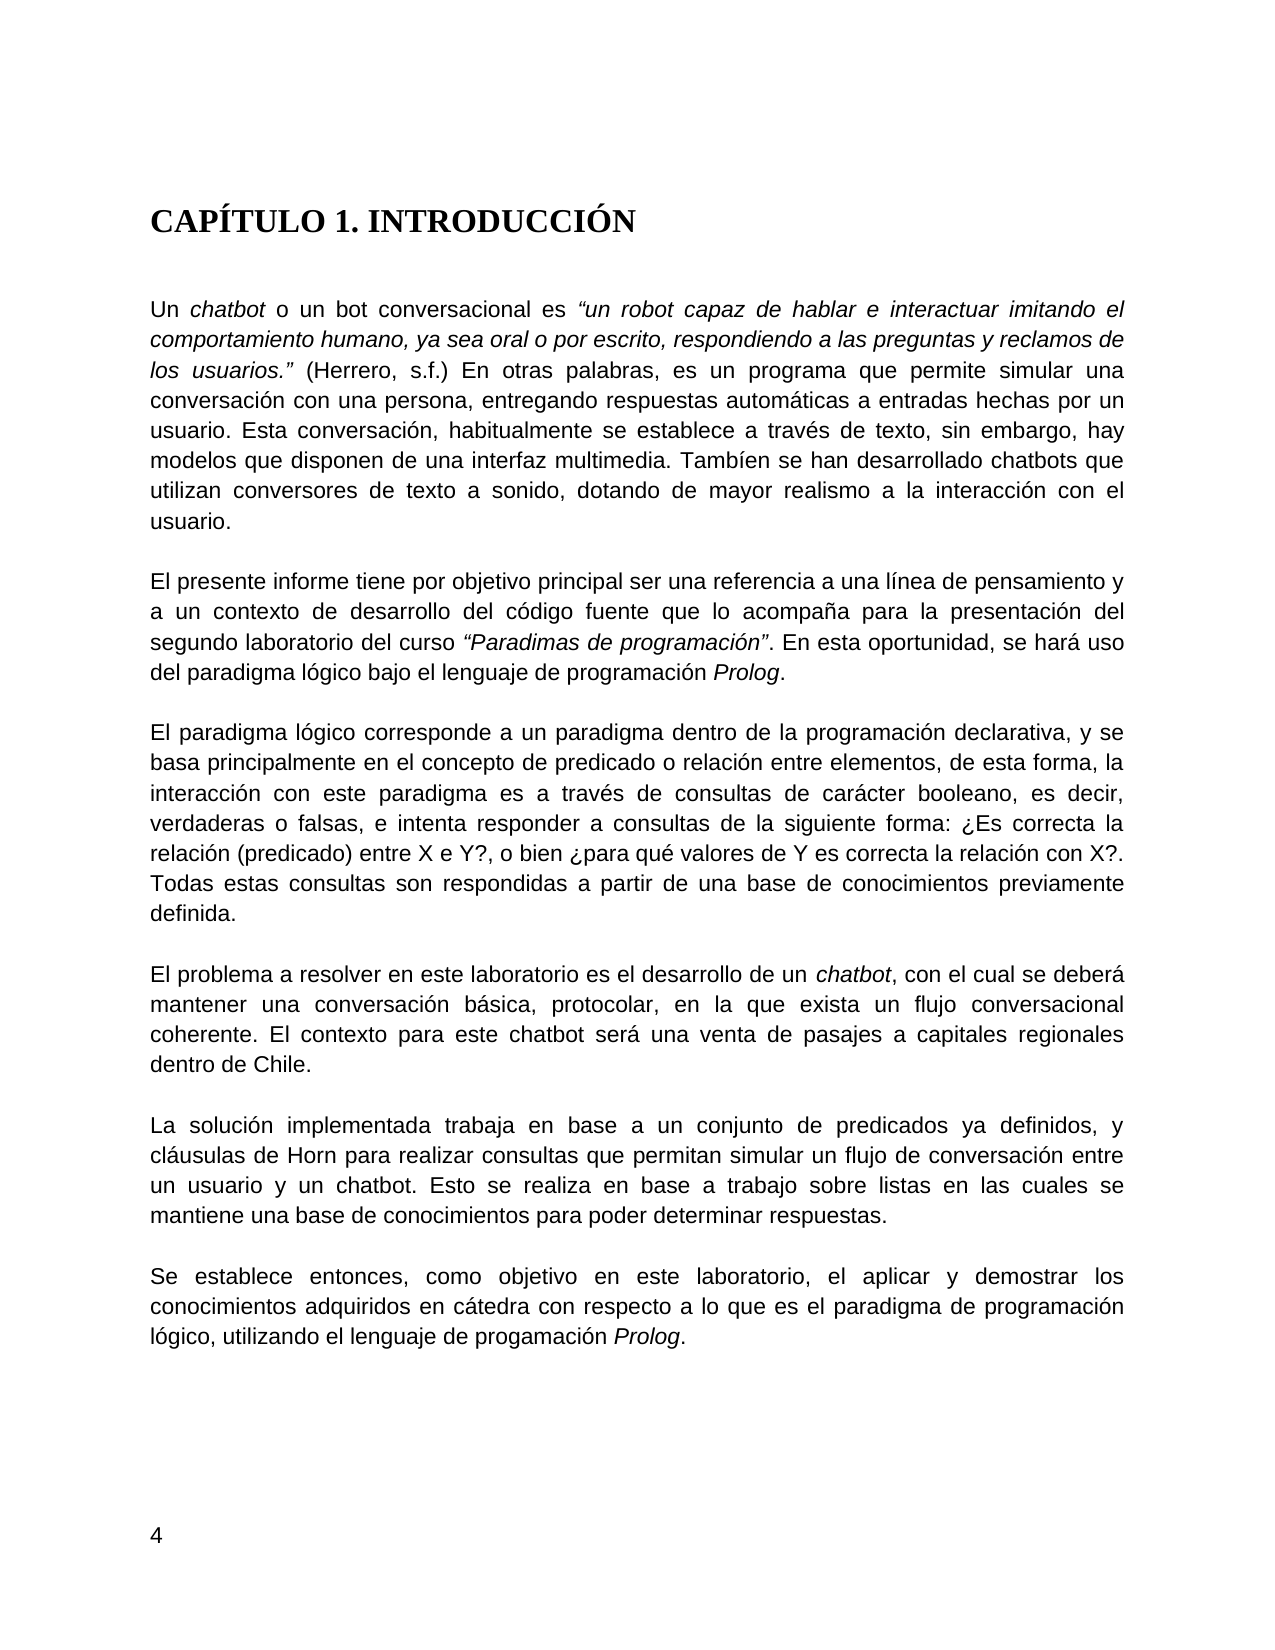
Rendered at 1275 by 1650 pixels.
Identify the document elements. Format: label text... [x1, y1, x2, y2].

text El presente informe tiene por objetivo principal ser una referencia a una línea de pensamiento y a un contexto de desarrollo del código fuente que lo acompaña para la presentación del segundo laboratorio del curso “Paradimas de programación”. En esta oportunidad, se hará uso del paradigma lógico bajo el lenguaje de programación Prolog. [150, 568, 1125, 685]
text Se establece entonces, como objetivo en este laboratorio, el aplicar y demostrar los conocimientos adquiridos en cátedra con respecto a lo que es el paradigma de programación lógico, utilizando el lenguaje de progamación Prolog. [150, 1263, 1125, 1349]
text La solución implementada trabaja en base a un conjunto de predicados ya definidos, y cláusulas de Horn para realizar consultas que permitan simular un flujo de conversación entre un usuario y un chatbot. Esto se realiza en base a trabajo sobre listas en las cuales se mantiene una base de conocimientos para poder determinar respuestas. [150, 1112, 1125, 1229]
text Un chatbot o un bot conversacional es “un robot capaz de hablar e interactuar imitando el comportamiento humano, ya sea oral o por escrito, respondiendo a las preguntas y reclamos de los usuarios.” En otras palabras, es un programa que permite simular una conversación con una persona, entregando respuestas automáticas a entradas hechas por un usuario. Esta conversación, habitualmente se establece a través de texto, sin embargo, hay modelos que disponen de una interfaz multimedia. Tambíen se han desarrollado chatbots que utilizan conversores de texto a sonido, dotando de mayor realismo a la interacción con el usuario. [150, 296, 1125, 534]
text El problema a resolver en este laboratorio es el desarrollo de un chatbot, con el cual se deberá mantener una conversación básica, protocolar, en la que exista un flujo conversacional coherente. El contexto para este chatbot será una venta de pasajes a capitales regionales dentro de Chile. [150, 961, 1125, 1078]
text El paradigma lógico corresponde a un paradigma dentro de la programación declarativa, y se basa principalmente en el concepto de predicado o relación entre elementos, de esta forma, la interacción con este paradigma es a través de consultas de carácter booleano, es decir, verdaderas o falsas, e intenta responder a consultas de la siguiente forma: ¿Es correcta la relación (predicado) entre X e Y?, o bien ¿para qué valores de Y es correcta la relación con X?. Todas estas consultas son respondidas a partir de una base de conocimientos previamente definida. [150, 719, 1125, 927]
subtitle CAPÍTULO 1. INTRODUCCIÓN [150, 201, 1125, 239]
